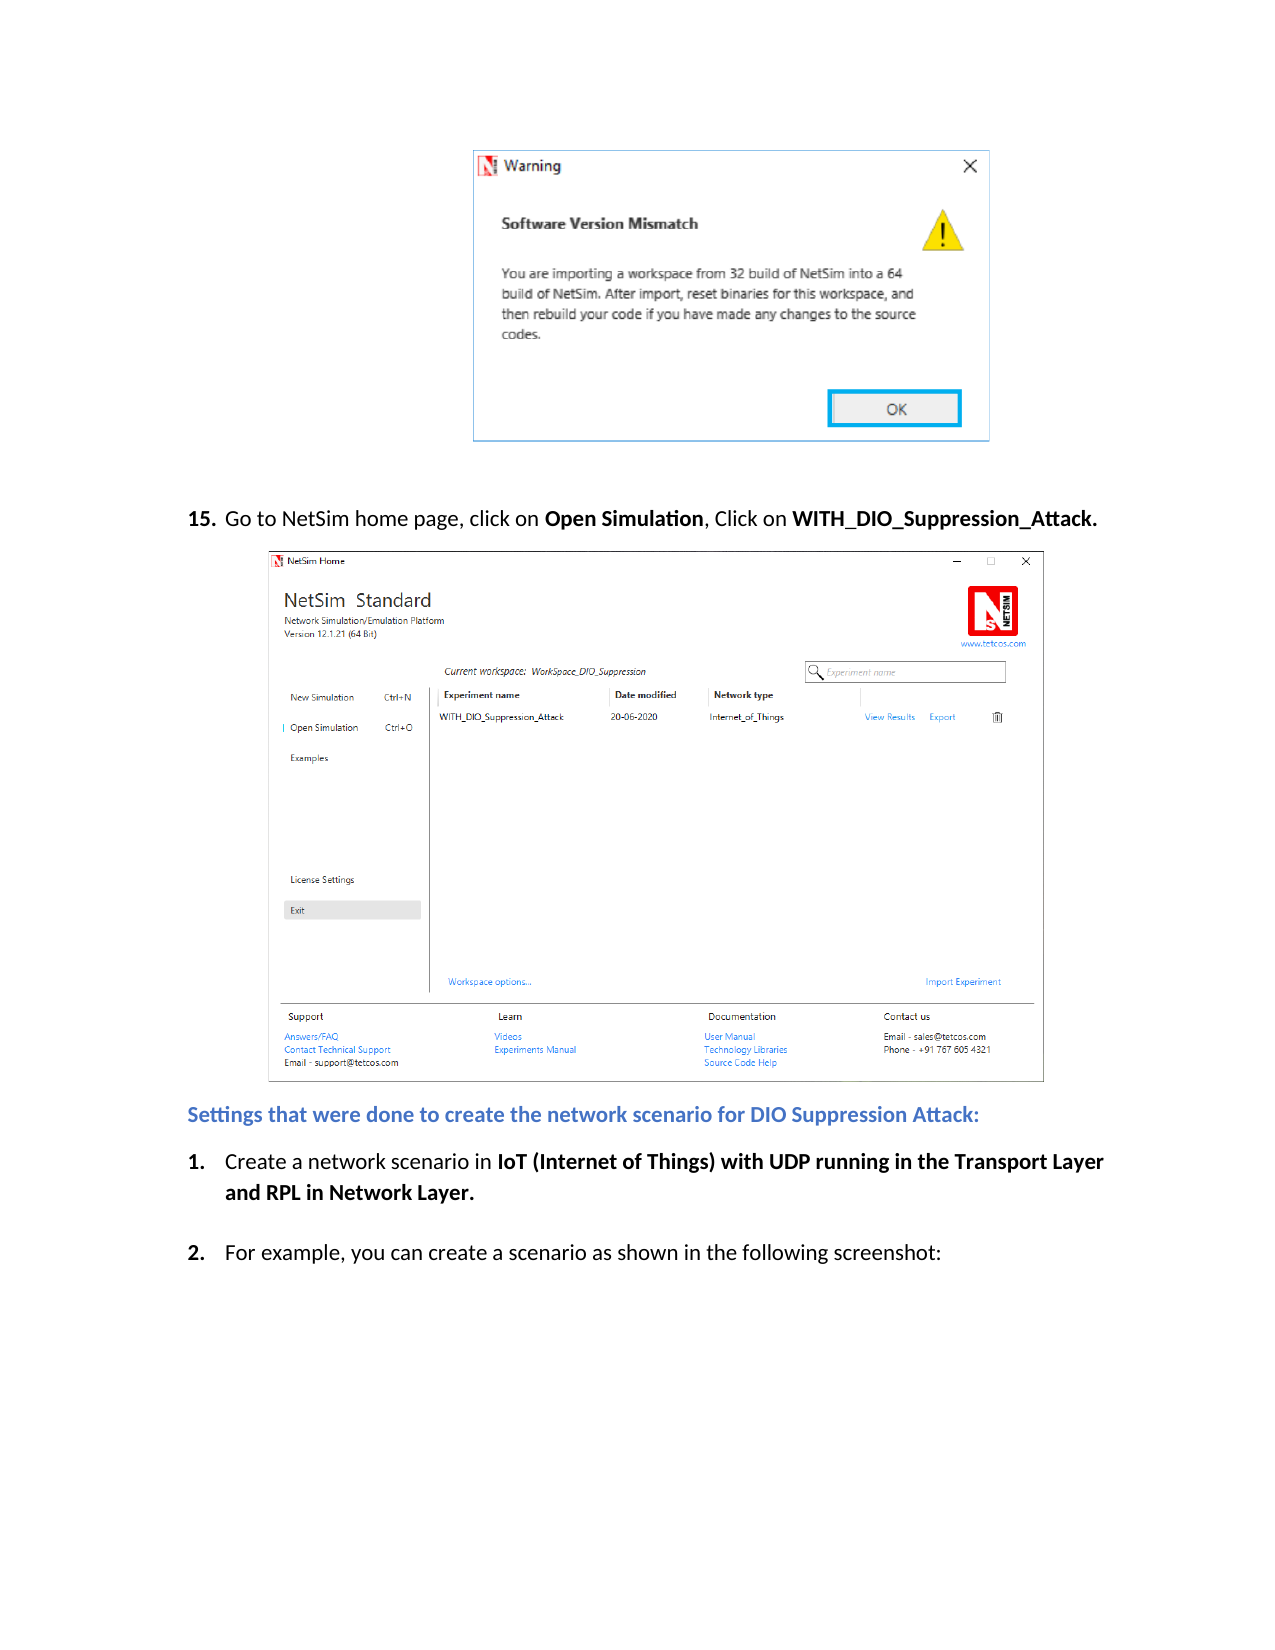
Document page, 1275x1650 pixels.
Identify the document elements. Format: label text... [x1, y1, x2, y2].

list Go to NetSim home page, click on Open Simulation, Click on WITH_DIO_Suppression_Attack. [187, 504, 1125, 532]
picture [473, 150, 990, 442]
list For example, you can create a scenario as shown in the following screenshot: [187, 1238, 1125, 1266]
text Settings that were done to create the network scenario for DIO Suppression Attack: [187, 1101, 1125, 1128]
list Create a network scenario in IoT (Internet of Things) with UDP running in the Transport Layer and RPL in Network Layer. [187, 1147, 1125, 1206]
picture [268, 551, 1044, 1082]
